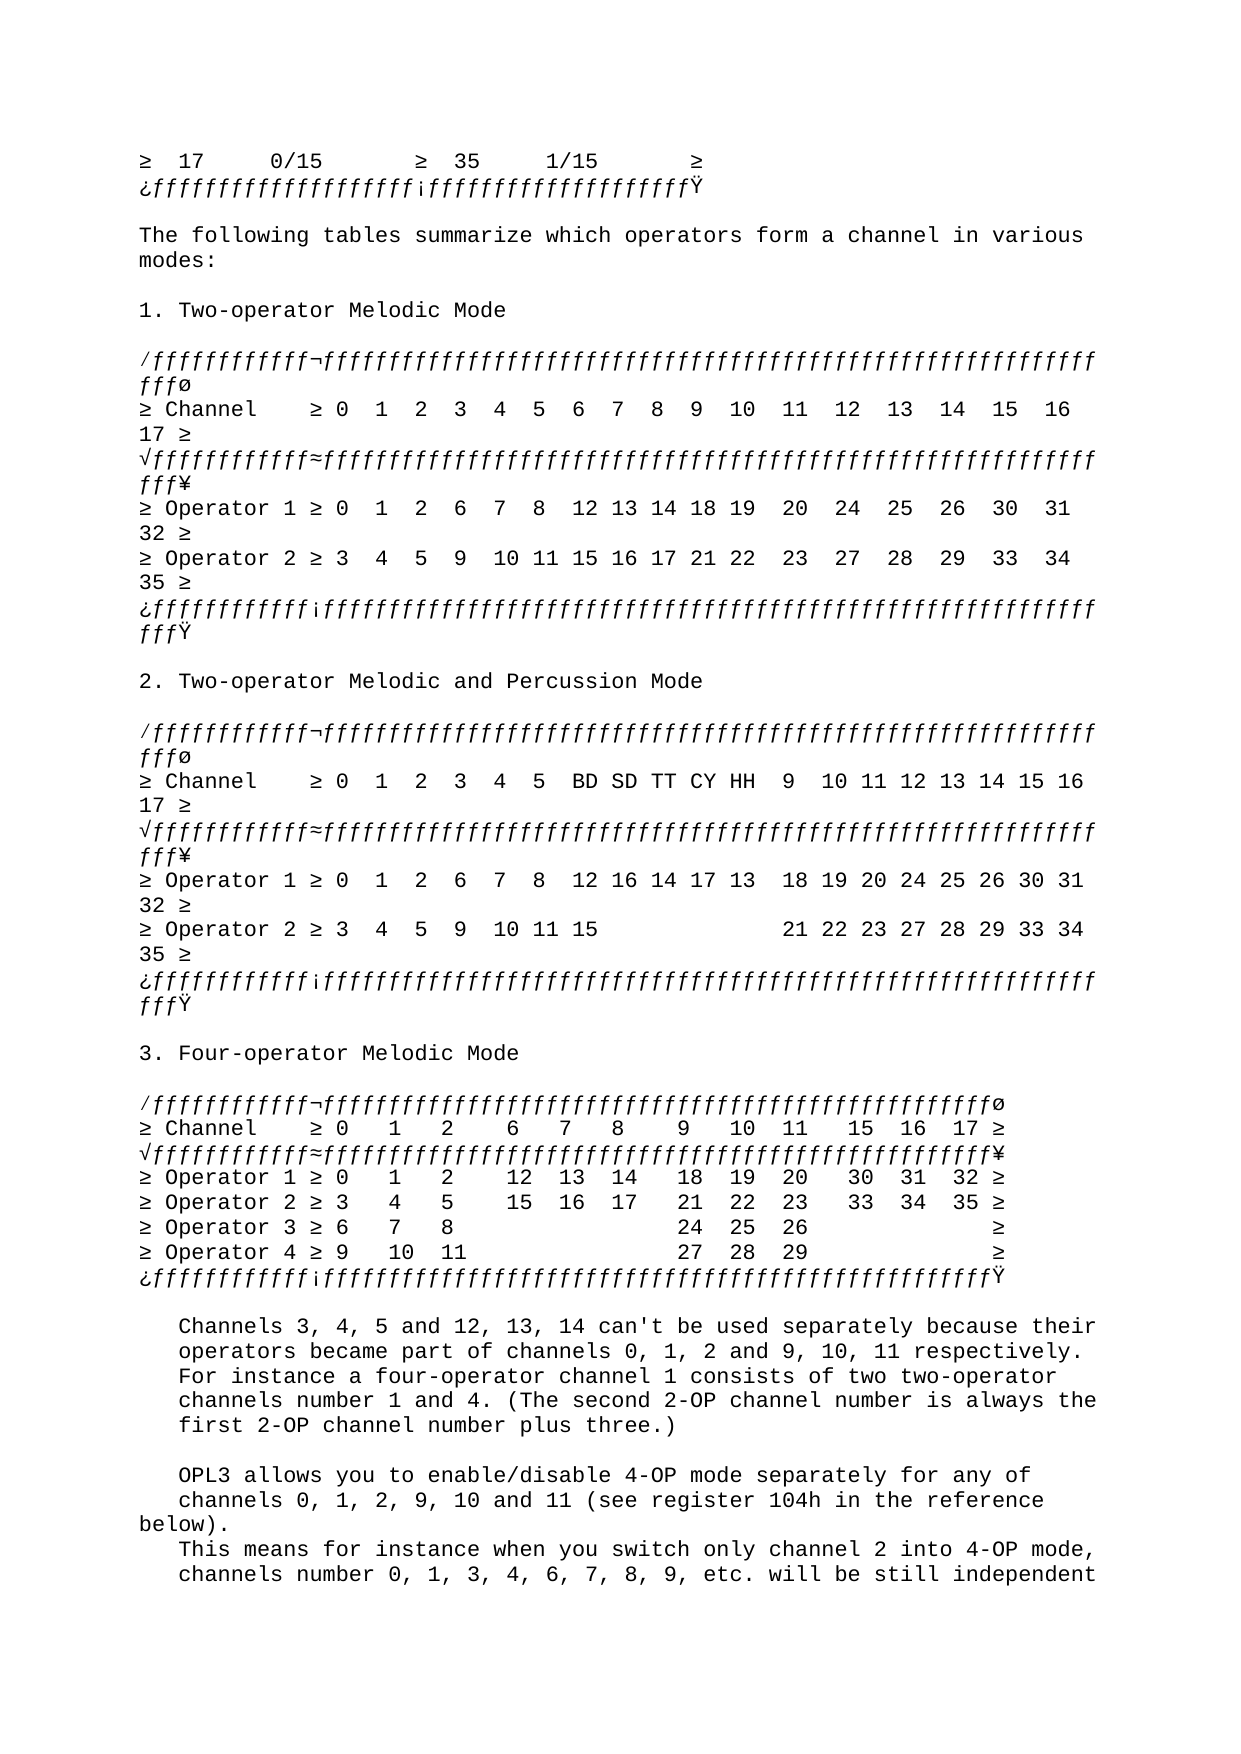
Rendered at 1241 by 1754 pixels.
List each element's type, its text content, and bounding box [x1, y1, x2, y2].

text ≥ Operator 2 ≥ 3 4 5 9 10 11 15 16 17 21 22 23 27 28 29 33 34 35 ≥ [139, 547, 1101, 596]
text The following tables summarize which operators form a channel in various [139, 224, 1101, 249]
text √ƒƒƒƒƒƒƒƒƒƒƒƒ≈ƒƒƒƒƒƒƒƒƒƒƒƒƒƒƒƒƒƒƒƒƒƒƒƒƒƒƒƒƒƒƒƒƒƒƒƒƒƒƒƒƒƒƒƒƒƒƒƒƒƒƒƒƒƒƒƒƒƒƒƒƒƒ¥ [139, 819, 1101, 869]
text 2. Two-operator Melodic and Percussion Mode [139, 671, 1101, 695]
text ⁄ƒƒƒƒƒƒƒƒƒƒƒƒ¬ƒƒƒƒƒƒƒƒƒƒƒƒƒƒƒƒƒƒƒƒƒƒƒƒƒƒƒƒƒƒƒƒƒƒƒƒƒƒƒƒƒƒƒƒƒƒƒƒƒƒƒø [139, 1092, 1101, 1117]
text ≥ Operator 2 ≥ 3 4 5 9 10 11 15 21 22 23 27 28 29 33 34 35 ≥ [139, 918, 1101, 968]
text √ƒƒƒƒƒƒƒƒƒƒƒƒ≈ƒƒƒƒƒƒƒƒƒƒƒƒƒƒƒƒƒƒƒƒƒƒƒƒƒƒƒƒƒƒƒƒƒƒƒƒƒƒƒƒƒƒƒƒƒƒƒƒƒƒƒƒƒƒƒƒƒƒƒƒƒƒ¥ [139, 447, 1101, 497]
text ¿ƒƒƒƒƒƒƒƒƒƒƒƒƒƒƒƒƒƒƒƒ¡ƒƒƒƒƒƒƒƒƒƒƒƒƒƒƒƒƒƒƒƒŸ [139, 175, 1101, 199]
text ≥ Channel ≥ 0 1 2 6 7 8 9 10 11 15 16 17 ≥ [139, 1117, 1101, 1142]
text 1. Two-operator Melodic Mode [139, 299, 1101, 323]
text ¿ƒƒƒƒƒƒƒƒƒƒƒƒ¡ƒƒƒƒƒƒƒƒƒƒƒƒƒƒƒƒƒƒƒƒƒƒƒƒƒƒƒƒƒƒƒƒƒƒƒƒƒƒƒƒƒƒƒƒƒƒƒƒƒƒƒŸ [139, 1266, 1101, 1290]
text OPL3 allows you to enable/disable 4-OP mode separately for any of [139, 1464, 1101, 1489]
text ≥ 17 0/15 ≥ 35 1/15 ≥ [139, 150, 1101, 175]
text operators became part of channels 0, 1, 2 and 9, 10, 11 respectively. [139, 1340, 1101, 1365]
text ⁄ƒƒƒƒƒƒƒƒƒƒƒƒ¬ƒƒƒƒƒƒƒƒƒƒƒƒƒƒƒƒƒƒƒƒƒƒƒƒƒƒƒƒƒƒƒƒƒƒƒƒƒƒƒƒƒƒƒƒƒƒƒƒƒƒƒƒƒƒƒƒƒƒƒƒƒƒø [139, 720, 1101, 770]
text ≥ Channel ≥ 0 1 2 3 4 5 BD SD TT CY HH 9 10 11 12 13 14 15 16 17 ≥ [139, 770, 1101, 819]
text This means for instance when you switch only channel 2 into 4-OP mode, [139, 1538, 1101, 1563]
text ≥ Operator 1 ≥ 0 1 2 6 7 8 12 16 14 17 13 18 19 20 24 25 26 30 31 32 ≥ [139, 869, 1101, 918]
text ≥ Operator 4 ≥ 9 10 11 27 28 29 ≥ [139, 1241, 1101, 1266]
text channels number 0, 1, 3, 4, 6, 7, 8, 9, etc. will be still independent [139, 1563, 1101, 1588]
text modes: [139, 249, 1101, 274]
text ¿ƒƒƒƒƒƒƒƒƒƒƒƒ¡ƒƒƒƒƒƒƒƒƒƒƒƒƒƒƒƒƒƒƒƒƒƒƒƒƒƒƒƒƒƒƒƒƒƒƒƒƒƒƒƒƒƒƒƒƒƒƒƒƒƒƒƒƒƒƒƒƒƒƒƒƒƒŸ [139, 596, 1101, 646]
text ≥ Operator 3 ≥ 6 7 8 24 25 26 ≥ [139, 1216, 1101, 1241]
text first 2-OP channel number plus three.) [139, 1414, 1101, 1439]
text ≥ Operator 1 ≥ 0 1 2 12 13 14 18 19 20 30 31 32 ≥ [139, 1166, 1101, 1191]
text For instance a four-operator channel 1 consists of two two-operator [139, 1365, 1101, 1389]
text channels number 1 and 4. (The second 2-OP channel number is always the [139, 1389, 1101, 1414]
text ¿ƒƒƒƒƒƒƒƒƒƒƒƒ¡ƒƒƒƒƒƒƒƒƒƒƒƒƒƒƒƒƒƒƒƒƒƒƒƒƒƒƒƒƒƒƒƒƒƒƒƒƒƒƒƒƒƒƒƒƒƒƒƒƒƒƒƒƒƒƒƒƒƒƒƒƒƒŸ [139, 968, 1101, 1018]
text 3. Four-operator Melodic Mode [139, 1042, 1101, 1067]
text ⁄ƒƒƒƒƒƒƒƒƒƒƒƒ¬ƒƒƒƒƒƒƒƒƒƒƒƒƒƒƒƒƒƒƒƒƒƒƒƒƒƒƒƒƒƒƒƒƒƒƒƒƒƒƒƒƒƒƒƒƒƒƒƒƒƒƒƒƒƒƒƒƒƒƒƒƒƒø [139, 348, 1101, 398]
text Channels 3, 4, 5 and 12, 13, 14 can't be used separately because their [139, 1315, 1101, 1340]
text ≥ Operator 1 ≥ 0 1 2 6 7 8 12 13 14 18 19 20 24 25 26 30 31 32 ≥ [139, 497, 1101, 547]
text √ƒƒƒƒƒƒƒƒƒƒƒƒ≈ƒƒƒƒƒƒƒƒƒƒƒƒƒƒƒƒƒƒƒƒƒƒƒƒƒƒƒƒƒƒƒƒƒƒƒƒƒƒƒƒƒƒƒƒƒƒƒƒƒƒƒ¥ [139, 1142, 1101, 1166]
text ≥ Operator 2 ≥ 3 4 5 15 16 17 21 22 23 33 34 35 ≥ [139, 1191, 1101, 1216]
text channels 0, 1, 2, 9, 10 and 11 (see register 104h in the reference below). [139, 1489, 1101, 1538]
text ≥ Channel ≥ 0 1 2 3 4 5 6 7 8 9 10 11 12 13 14 15 16 17 ≥ [139, 398, 1101, 447]
